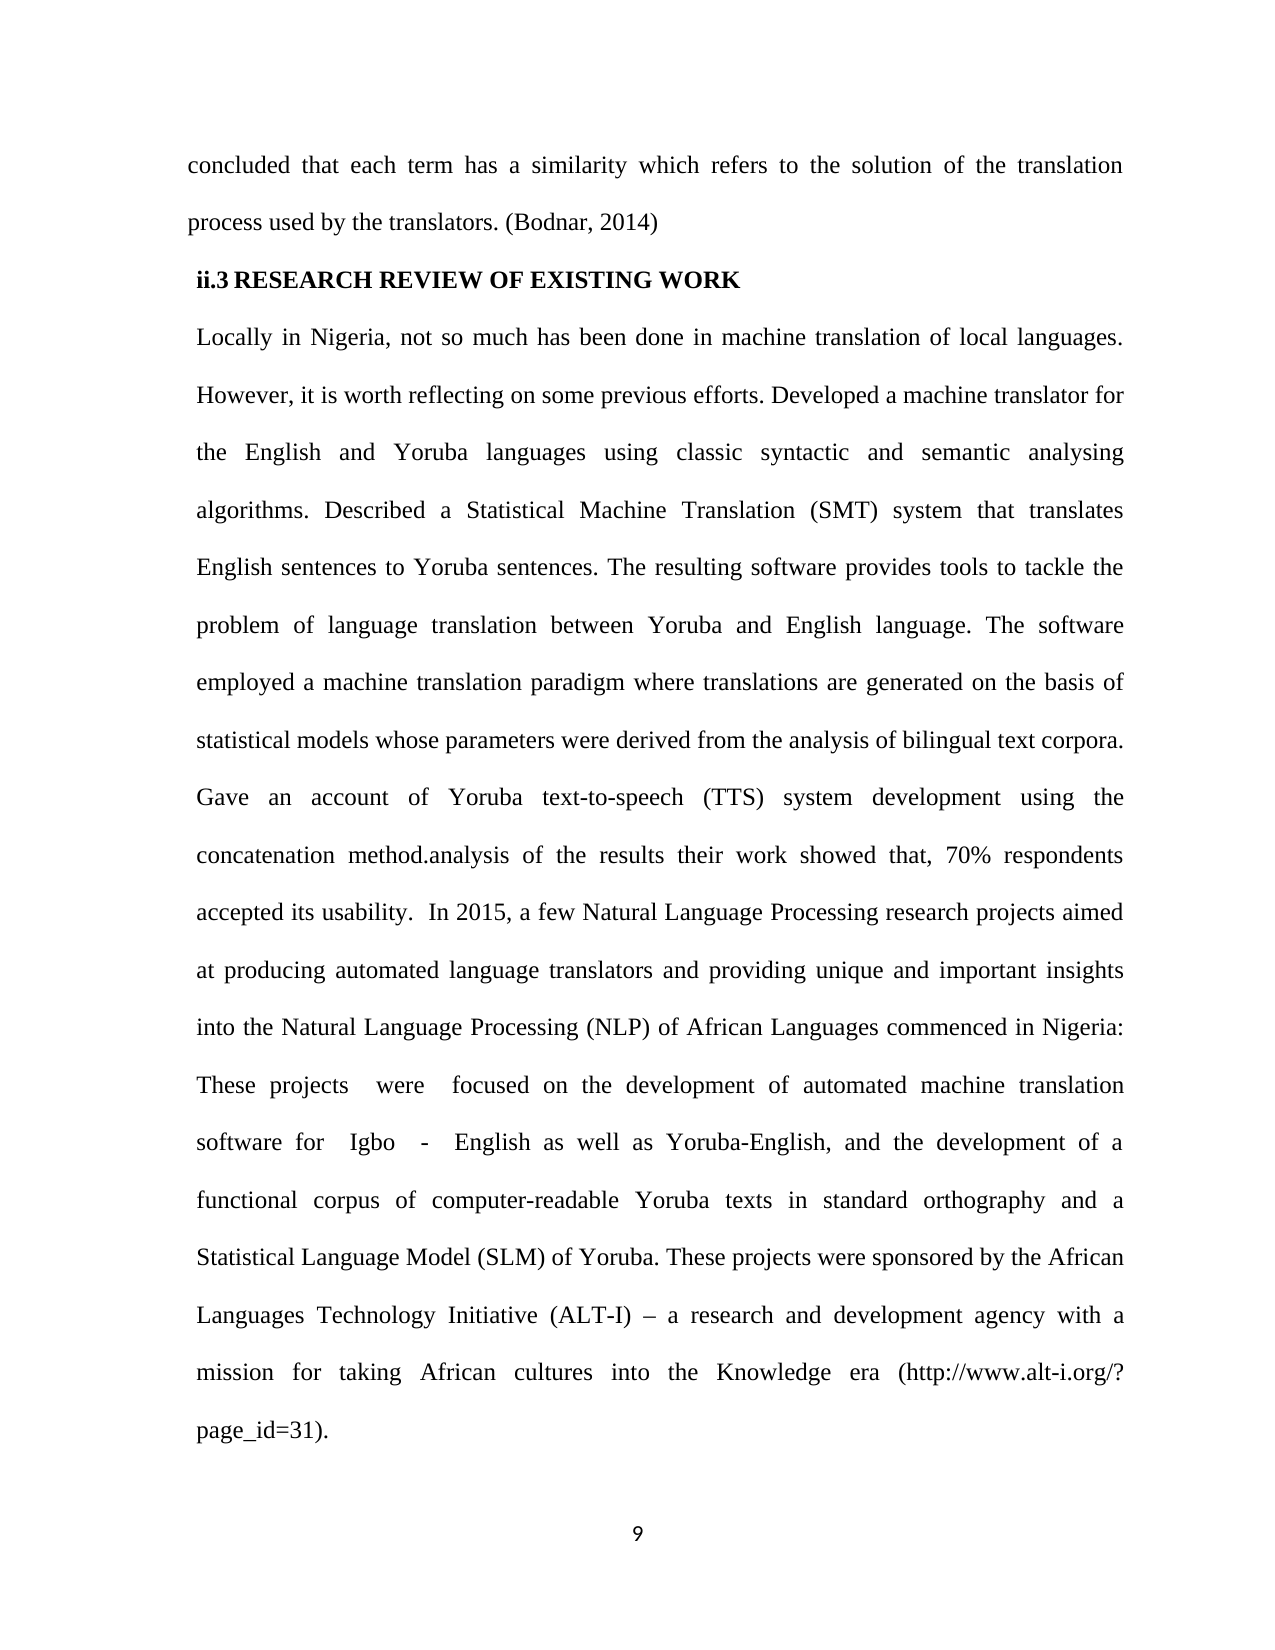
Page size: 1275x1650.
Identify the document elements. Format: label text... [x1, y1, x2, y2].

list RESEARCH REVIEW OF EXISTING WORK [196, 265, 1125, 294]
text Locally in Nigeria, not so much has been done in machine translation of local languages. However, it is worth reflecting on some previous efforts. Developed a machine translator for the English and Yoruba languages using classic syntactic and semantic analysing algorithms. Described a Statistical Machine Translation (SMT) system that translates English sentences to Yoruba sentences. The resulting software provides tools to tackle the problem of language translation between Yoruba and English language. The software employed a machine translation paradigm where translations are generated on the basis of statistical models whose parameters were derived from the analysis of bilingual text corpora. Gave an account of Yoruba text-to-speech (TTS) system development using the concatenation method.analysis of the results their work showed that, 70% respondents accepted its usability. In 2015, a few Natural Language Processing research projects aimed at producing automated language translators and providing unique and important insights into the Natural Language Processing (NLP) of African Languages commenced in Nigeria: These projects were focused on the development of automated machine translation software for Igbo - English as well as Yoruba-English, and the development of a functional corpus of computer-readable Yoruba texts in standard orthography and a Statistical Language Model (SLM) of Yoruba. These projects were sponsored by the African Languages Technology Initiative (ALT-I) – a research and development agency with a mission for taking African cultures into the Knowledge era (http://www.alt-i.org/?page_id=31). [196, 322, 1125, 1444]
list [187, 150, 1125, 236]
